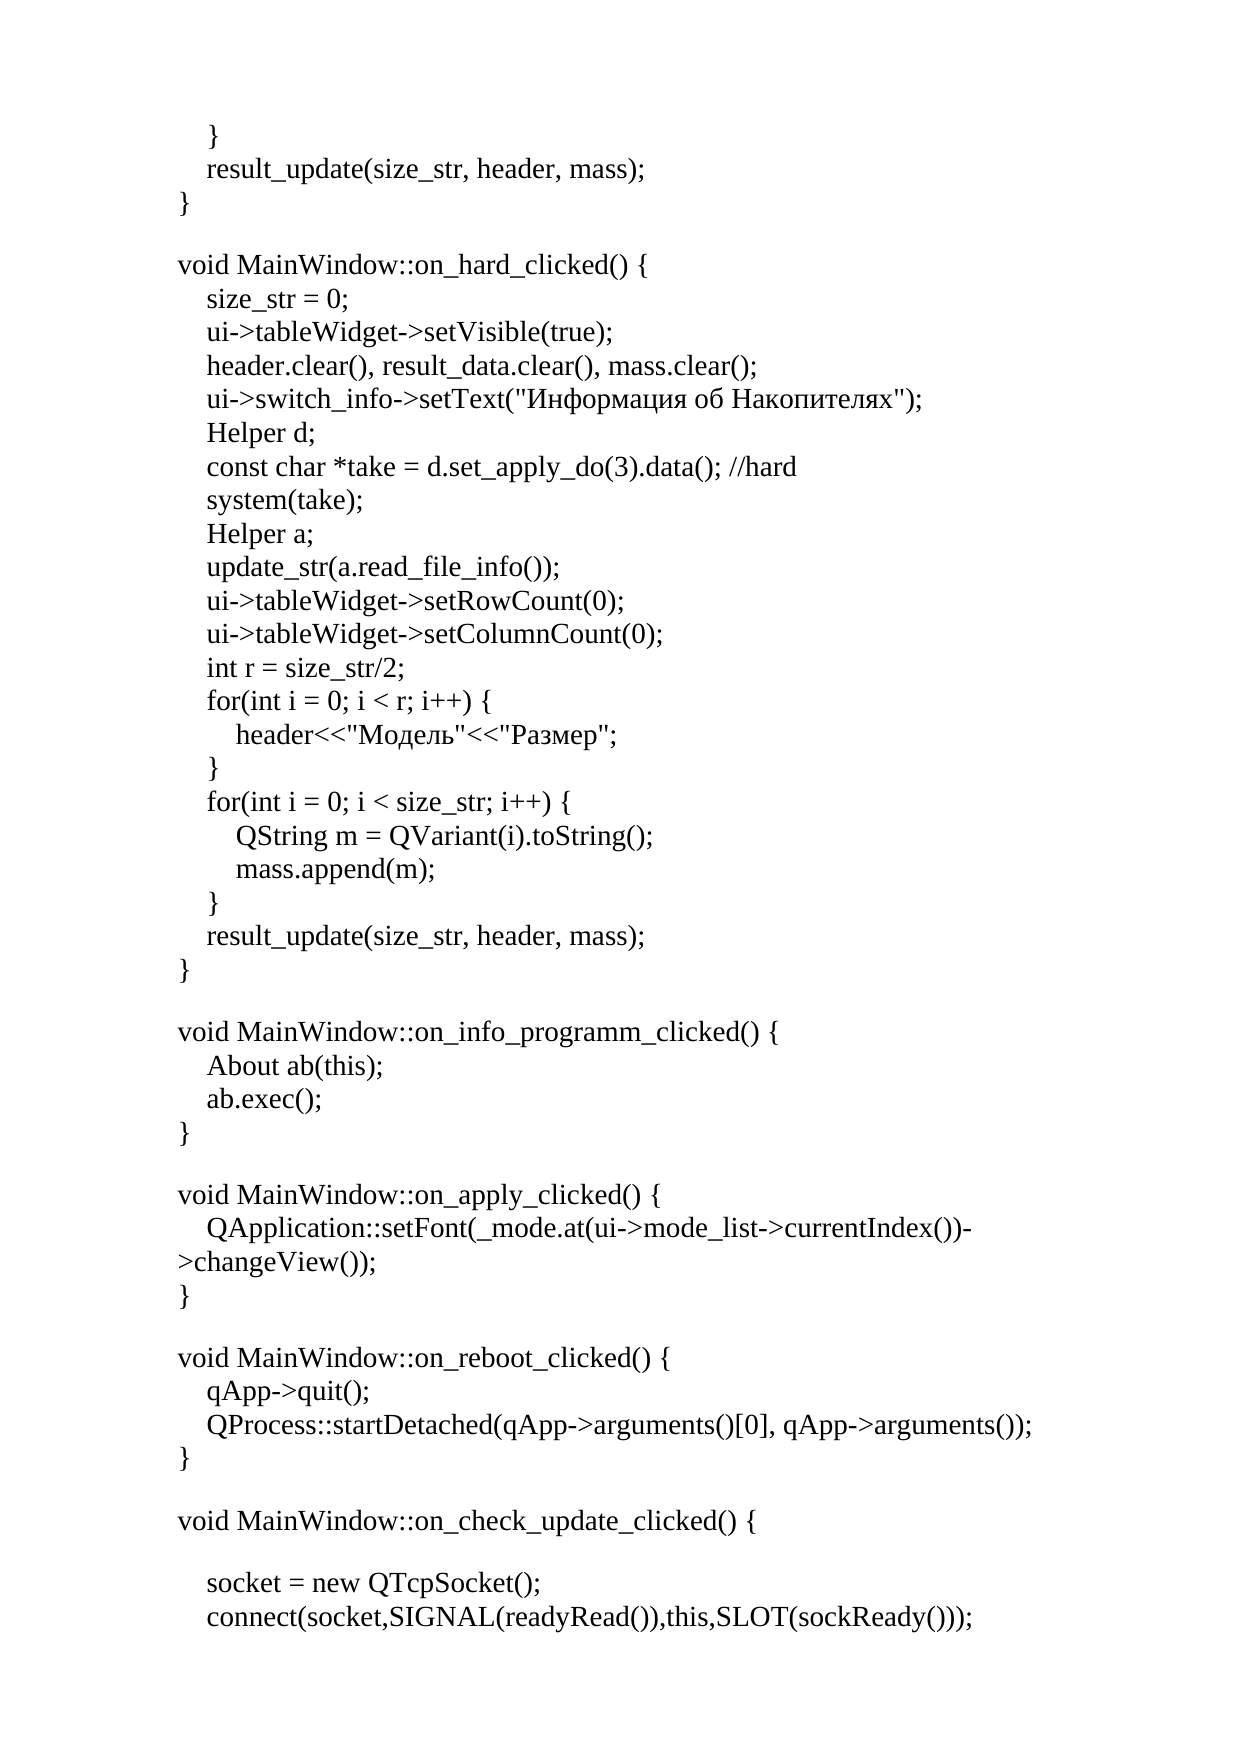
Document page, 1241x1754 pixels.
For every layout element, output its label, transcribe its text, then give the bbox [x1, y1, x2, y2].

text void MainWindow::on_reboot_clicked() { [177, 1340, 1152, 1373]
text Helper d; [177, 415, 1152, 449]
text int r = size_str/2; [177, 650, 1152, 683]
text } [177, 1441, 1152, 1474]
text } [177, 118, 1152, 152]
text result_update(size_str, header, mass); [177, 918, 1152, 952]
text header.clear(), result_data.clear(), mass.clear(); [177, 348, 1152, 382]
text socket = new QTcpSocket(); [177, 1565, 1152, 1599]
text QProcess::startDetached(qApp->arguments()[0], qApp->arguments()); [177, 1407, 1152, 1441]
text mass.append(m); [177, 851, 1152, 885]
text qApp->quit(); [177, 1373, 1152, 1407]
text ui->switch_info->setText("Информация об Накопителях"); [177, 382, 1152, 415]
text ui->tableWidget->setRowCount(0); [177, 583, 1152, 616]
text size_str = 0; [177, 281, 1152, 314]
text update_str(a.read_file_info()); [177, 549, 1152, 583]
text system(take); [177, 482, 1152, 516]
text header<<"Модель"<<"Размер"; [177, 717, 1152, 751]
text void MainWindow::on_apply_clicked() { [177, 1177, 1152, 1211]
text ui->tableWidget->setColumnCount(0); [177, 616, 1152, 650]
text void MainWindow::on_hard_clicked() { [177, 247, 1152, 281]
text for(int i = 0; i < size_str; i++) { [177, 784, 1152, 818]
text const char *take = d.set_apply_do(3).data(); //hard [177, 449, 1152, 482]
text ab.exec(); [177, 1081, 1152, 1115]
text } [177, 1115, 1152, 1148]
text About ab(this); [177, 1048, 1152, 1081]
text ui->tableWidget->setVisible(true); [177, 314, 1152, 348]
text Helper a; [177, 516, 1152, 549]
text } [177, 885, 1152, 918]
text void MainWindow::on_info_programm_clicked() { [177, 1014, 1152, 1048]
text QString m = QVariant(i).toString(); [177, 818, 1152, 851]
text } [177, 751, 1152, 784]
text } [177, 185, 1152, 219]
text for(int i = 0; i < r; i++) { [177, 683, 1152, 717]
text void MainWindow::on_check_update_clicked() { [177, 1503, 1152, 1536]
text QApplication::setFont(_mode.at(ui->mode_list->currentIndex())->changeView()); [177, 1211, 1152, 1278]
text } [177, 952, 1152, 985]
text result_update(size_str, header, mass); [177, 152, 1152, 185]
text } [177, 1278, 1152, 1311]
text connect(socket,SIGNAL(readyRead()),this,SLOT(sockReady())); [177, 1599, 1152, 1632]
